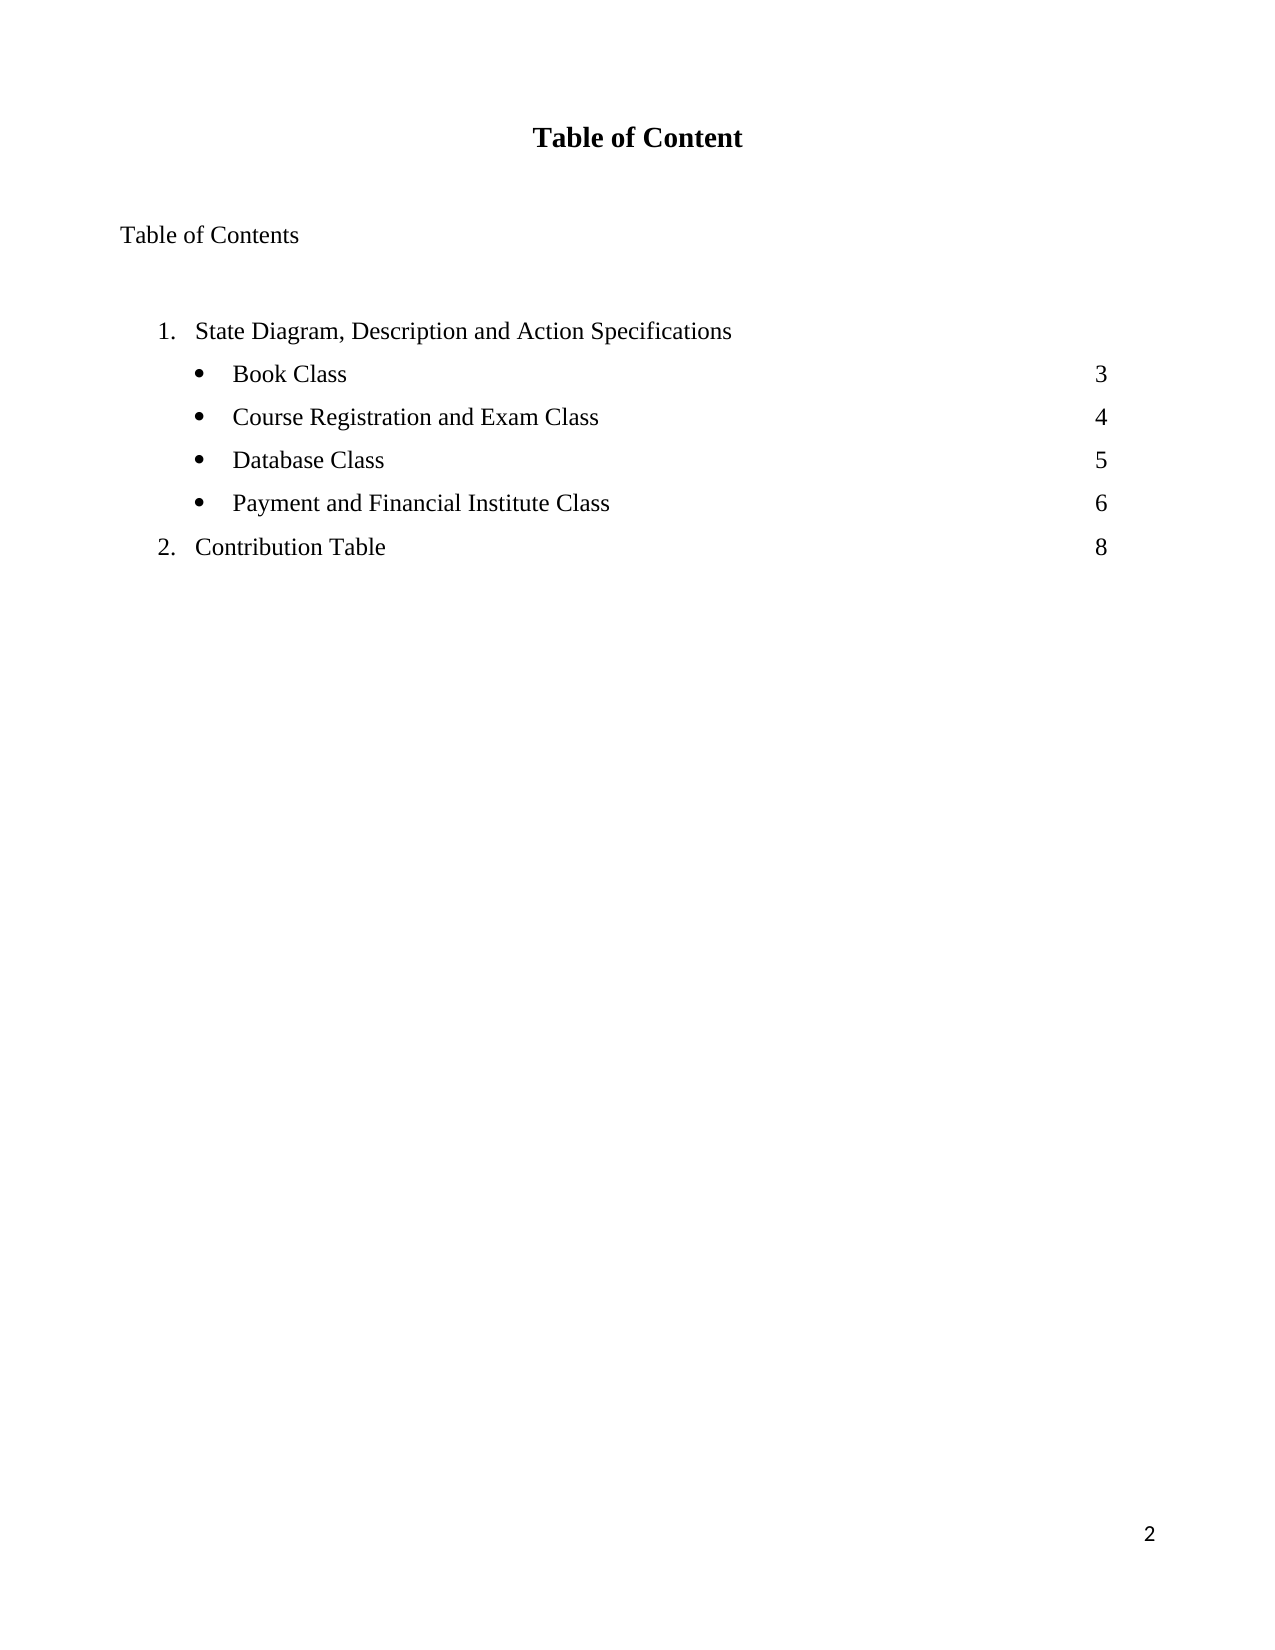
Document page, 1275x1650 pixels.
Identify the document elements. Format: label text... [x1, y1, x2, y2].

list Database Class 5 [195, 445, 1155, 474]
list Book Class 3 [195, 359, 1155, 388]
list Contribution Table 8 [157, 532, 1155, 560]
text Table of Content [120, 120, 1155, 153]
list Course Registration and Exam Class 4 [195, 402, 1155, 431]
list State Diagram, Description and Action Specifications [157, 316, 1155, 345]
text Table of Contents [120, 221, 1155, 249]
list Payment and Financial Institute Class 6 [195, 488, 1155, 517]
